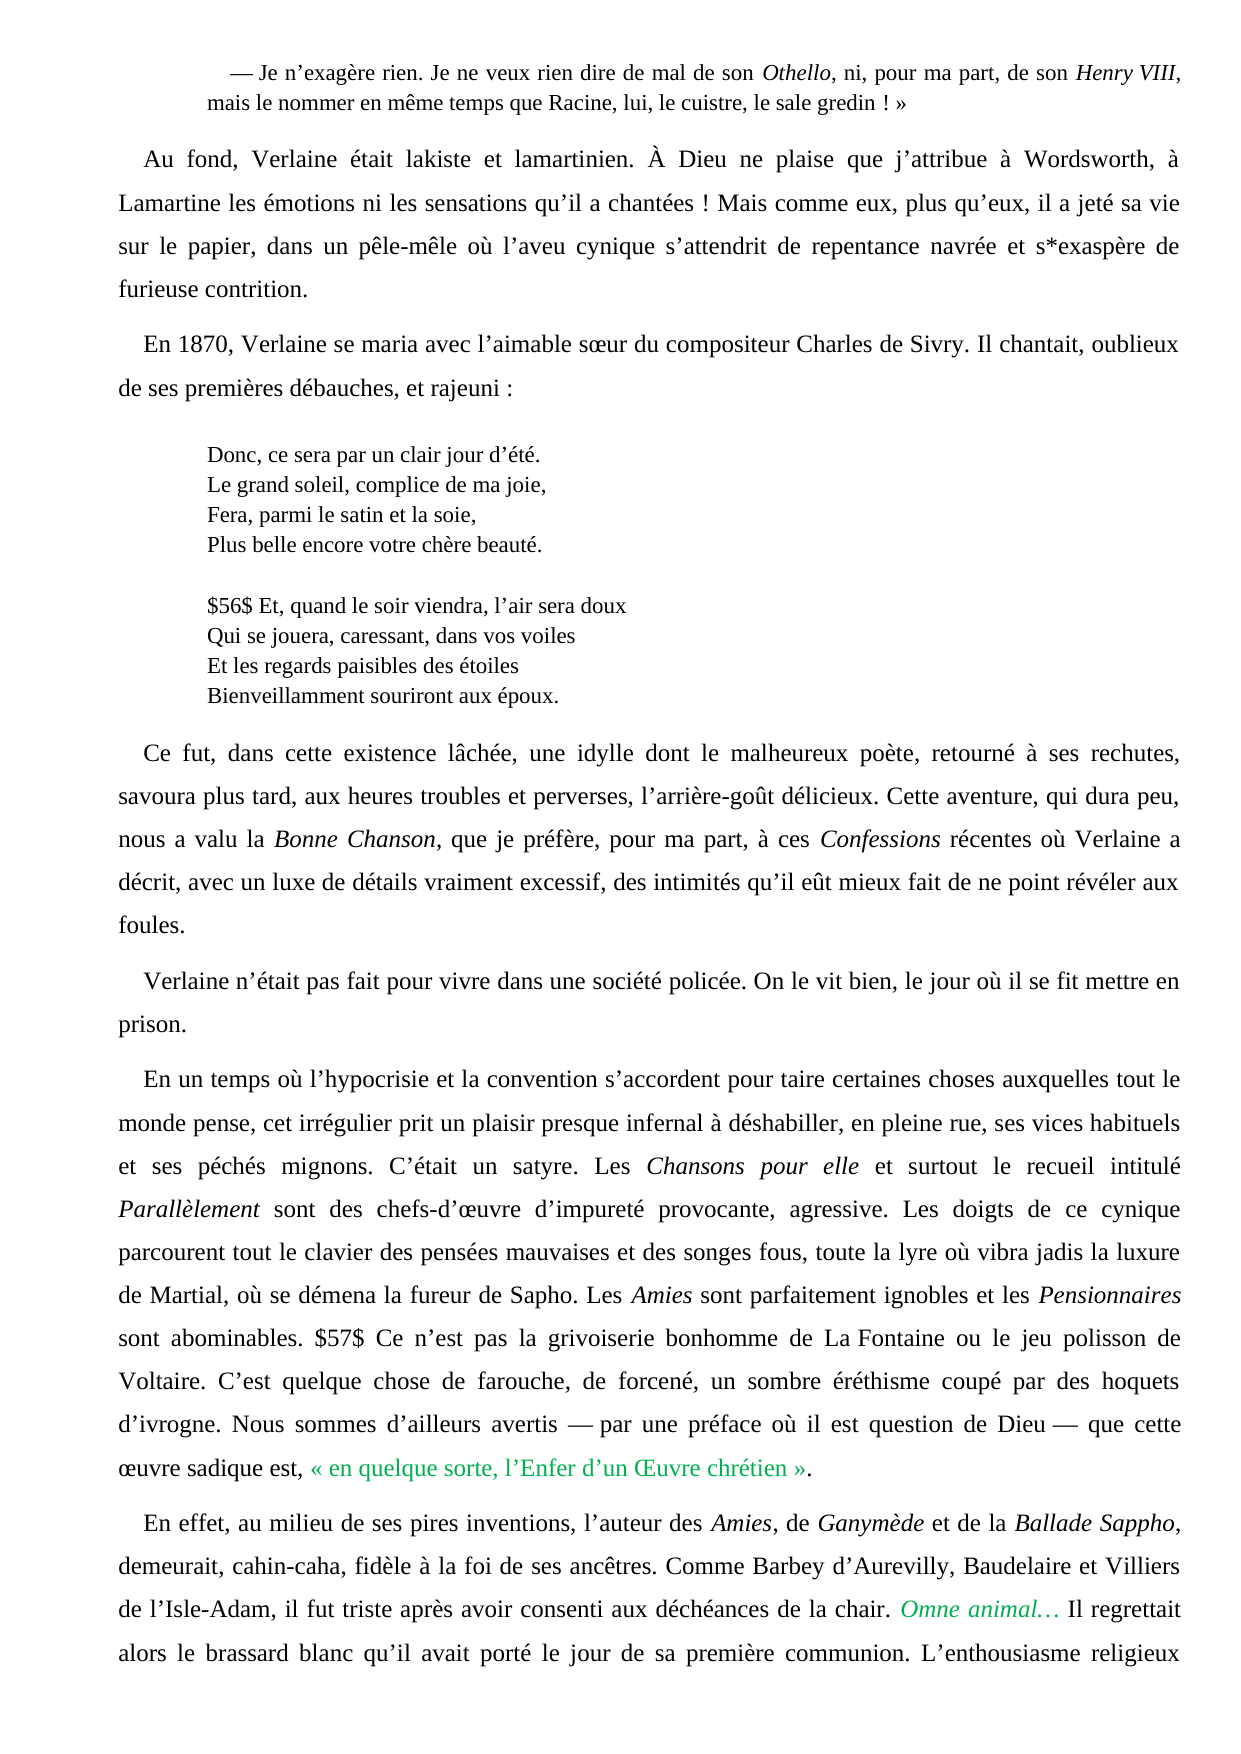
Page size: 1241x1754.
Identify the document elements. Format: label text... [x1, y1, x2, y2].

text Plus belle encore votre chère beauté. [207, 531, 1181, 558]
text Au fond, Verlaine était lakiste et lamartinien. À Dieu ne plaise que j’attribue à Wordsworth, à Lamartine les émotions ni les sensations qu’il a chantées ! Mais comme eux, plus qu’eux, il a jeté sa vie sur le papier, dans un pêle-mêle où l’aveu cynique s’attendrit de repentance navrée et s*exaspère de furieuse contrition. [118, 144, 1181, 303]
text Verlaine n’était pas fait pour vivre dans une société policée. On le vit bien, le jour où il se fit mettre en prison. [118, 966, 1181, 1038]
text Fera, parmi le satin et la soie, [207, 501, 1181, 527]
text En un temps où l’hypocrisie et la convention s’accordent pour taire certaines choses auxquelles tout le monde pense, cet irrégulier prit un plaisir presque infernal à déshabiller, en pleine rue, ses vices habituels et ses péchés mignons. C’était un satyre. Les Chansons pour elle et surtout le recueil intitulé Parallèlement sont des chefs-d’œuvre d’impureté provocante, agressive. Les doigts de ce cynique parcourent tout le clavier des pensées mauvaises et des songes fous, toute la lyre où vibra jadis la luxure de Martial, où se démena la fureur de Sapho. Les Amies sont parfaitement ignobles et les Pensionnaires sont abominables. $57$ Ce n’est pas la grivoiserie bonhomme de La Fontaine ou le jeu polisson de Voltaire. C’est quelque chose de farouche, de forcené, un sombre éréthisme coupé par des hoquets d’ivrogne. Nous sommes d’ailleurs avertis — par une préface où il est question de Dieu — que cette œuvre sadique est, « en quelque sorte, l’Enfer d’un Œuvre chrétien ». [118, 1064, 1181, 1481]
text En 1870, Verlaine se maria avec l’aimable sœur du compositeur Charles de Sivry. Il chantait, oublieux de ses premières débauches, et rajeuni : [118, 329, 1181, 401]
text Bienveillamment souriront aux époux. [207, 682, 1181, 709]
text Le grand soleil, complice de ma joie, [207, 471, 1181, 497]
text Et les regards paisibles des étoiles [207, 652, 1181, 678]
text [118, 1508, 1181, 1666]
text — Je n’exagère rien. Je ne veux rien dire de mal de son Othello, ni, pour ma part, de son Henry VIII, mais le nommer en même temps que Racine, lui, le cuistre, le sale gredin ! » [207, 59, 1181, 116]
text $56$ Et, quand le soir viendra, l’air sera doux [207, 592, 1181, 618]
text Qui se jouera, caressant, dans vos voiles [207, 622, 1181, 648]
text Donc, ce sera par un clair jour d’été. [207, 441, 1181, 467]
text Ce fut, dans cette existence lâchée, une idylle dont le malheureux poète, retourné à ses rechutes, savoura plus tard, aux heures troubles et perverses, l’arrière-goût délicieux. Cette aventure, qui dura peu, nous a valu la Bonne Chanson, que je préfère, pour ma part, à ces Confessions récentes où Verlaine a décrit, avec un luxe de détails vraiment excessif, des intimités qu’il eût mieux fait de ne point révéler aux foules. [118, 738, 1181, 939]
